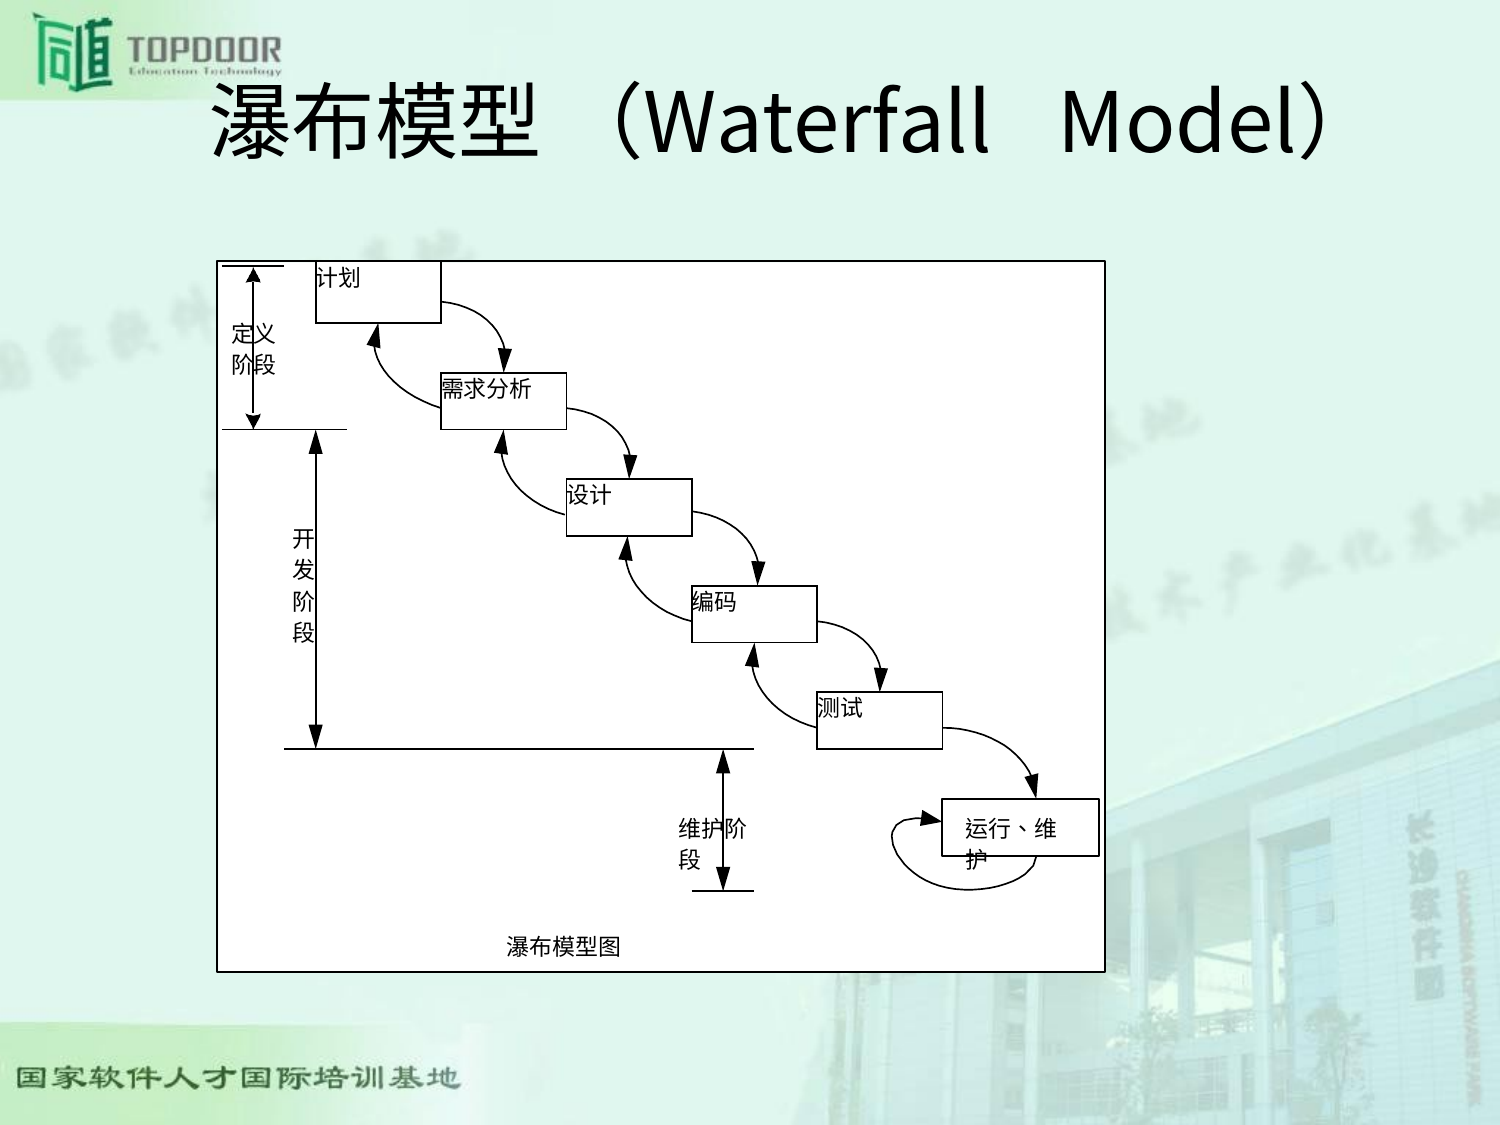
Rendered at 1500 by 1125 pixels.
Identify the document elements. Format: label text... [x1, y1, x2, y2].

text 瀑布模型 （Waterfall Model） [208, 39, 1464, 180]
picture [0, 0, 1500, 1125]
